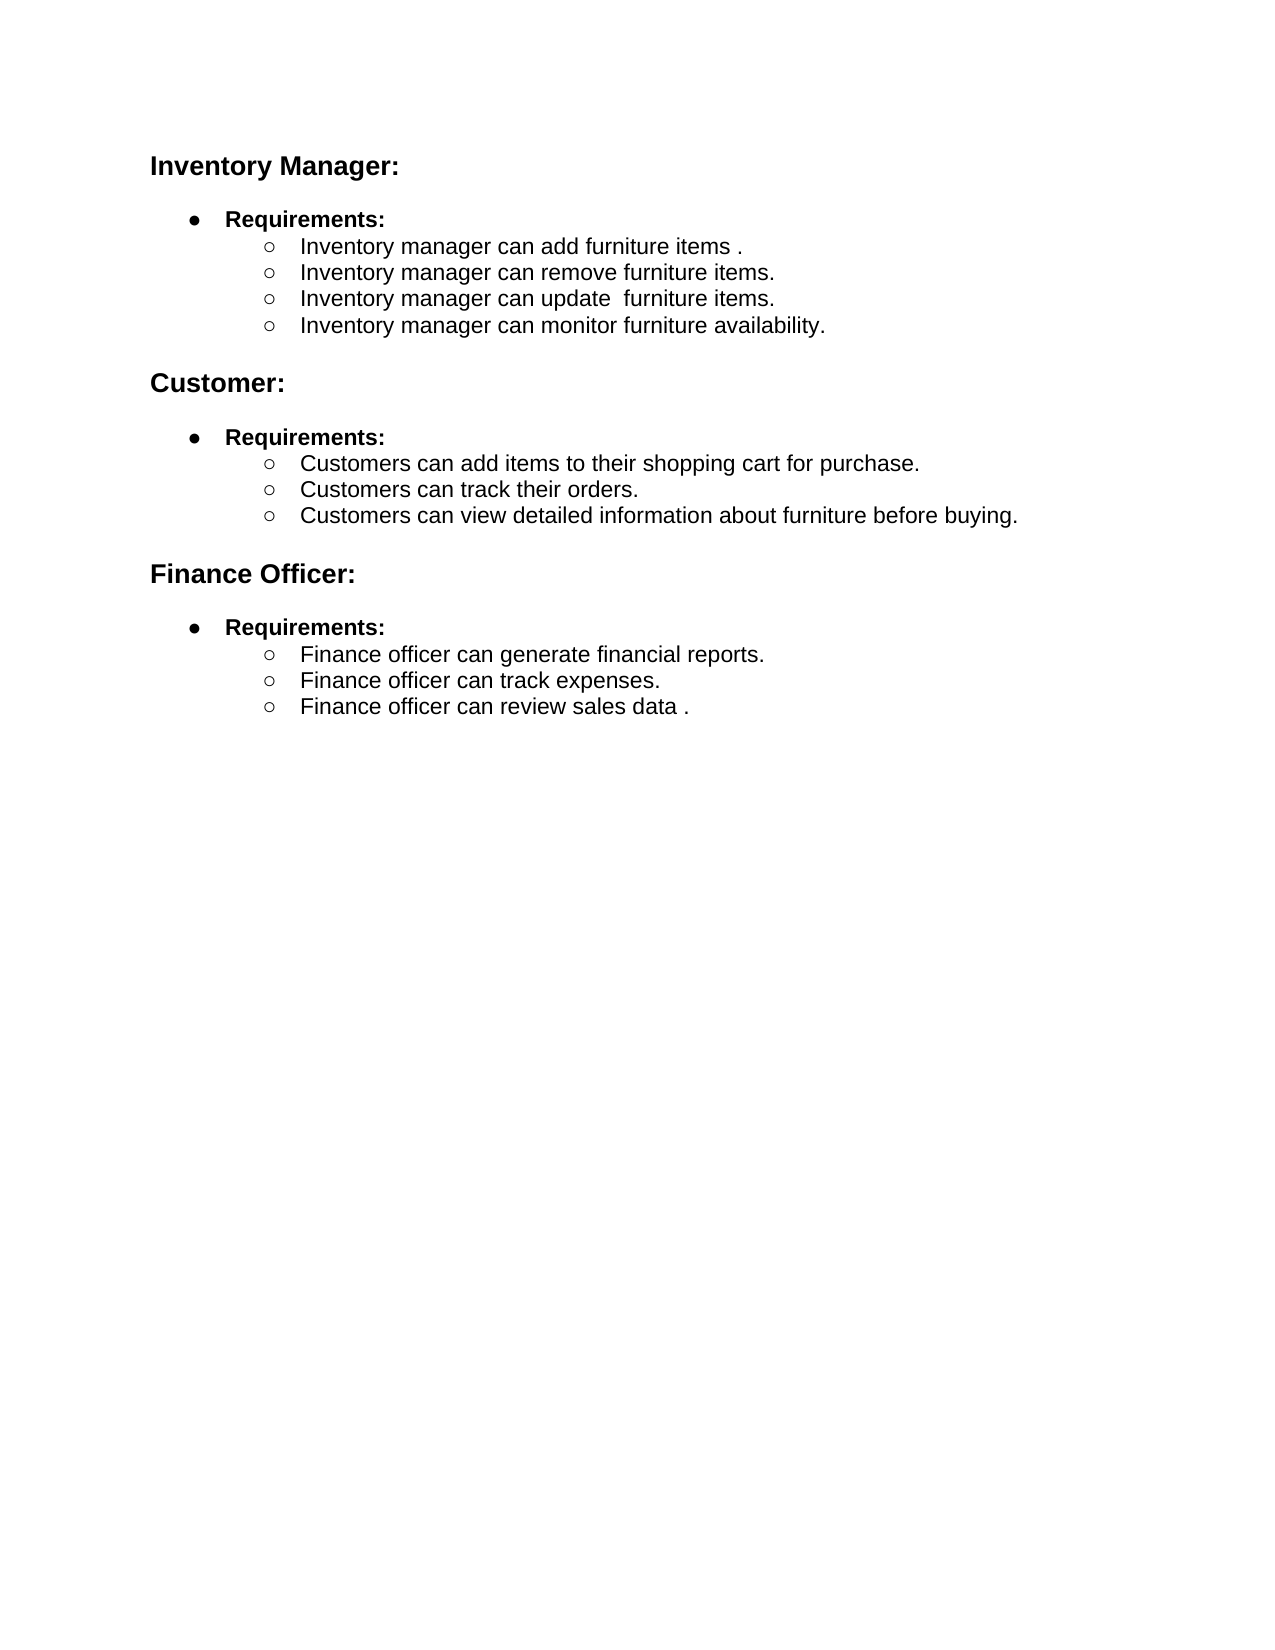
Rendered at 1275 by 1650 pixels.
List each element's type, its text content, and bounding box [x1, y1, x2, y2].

list Finance officer can generate financial reports. [262, 641, 1125, 667]
list Customers can add items to their shopping cart for purchase. [262, 450, 1125, 476]
list Customers can track their orders. [262, 476, 1125, 502]
list Inventory manager can update furniture items. [262, 285, 1125, 312]
list Finance officer can review sales data . [262, 693, 1125, 720]
subtitle Inventory Manager: [150, 150, 1125, 181]
list Requirements: [187, 206, 1125, 233]
list Inventory manager can monitor furniture availability. [262, 312, 1125, 338]
list Customers can view detailed information about furniture before buying. [262, 502, 1125, 529]
list Inventory manager can add furniture items . [262, 233, 1125, 259]
subtitle Finance Officer: [150, 558, 1125, 589]
list Requirements: [187, 614, 1125, 641]
subtitle Customer: [150, 367, 1125, 398]
list Finance officer can track expenses. [262, 667, 1125, 693]
list Requirements: [187, 423, 1125, 450]
list Inventory manager can remove furniture items. [262, 259, 1125, 285]
